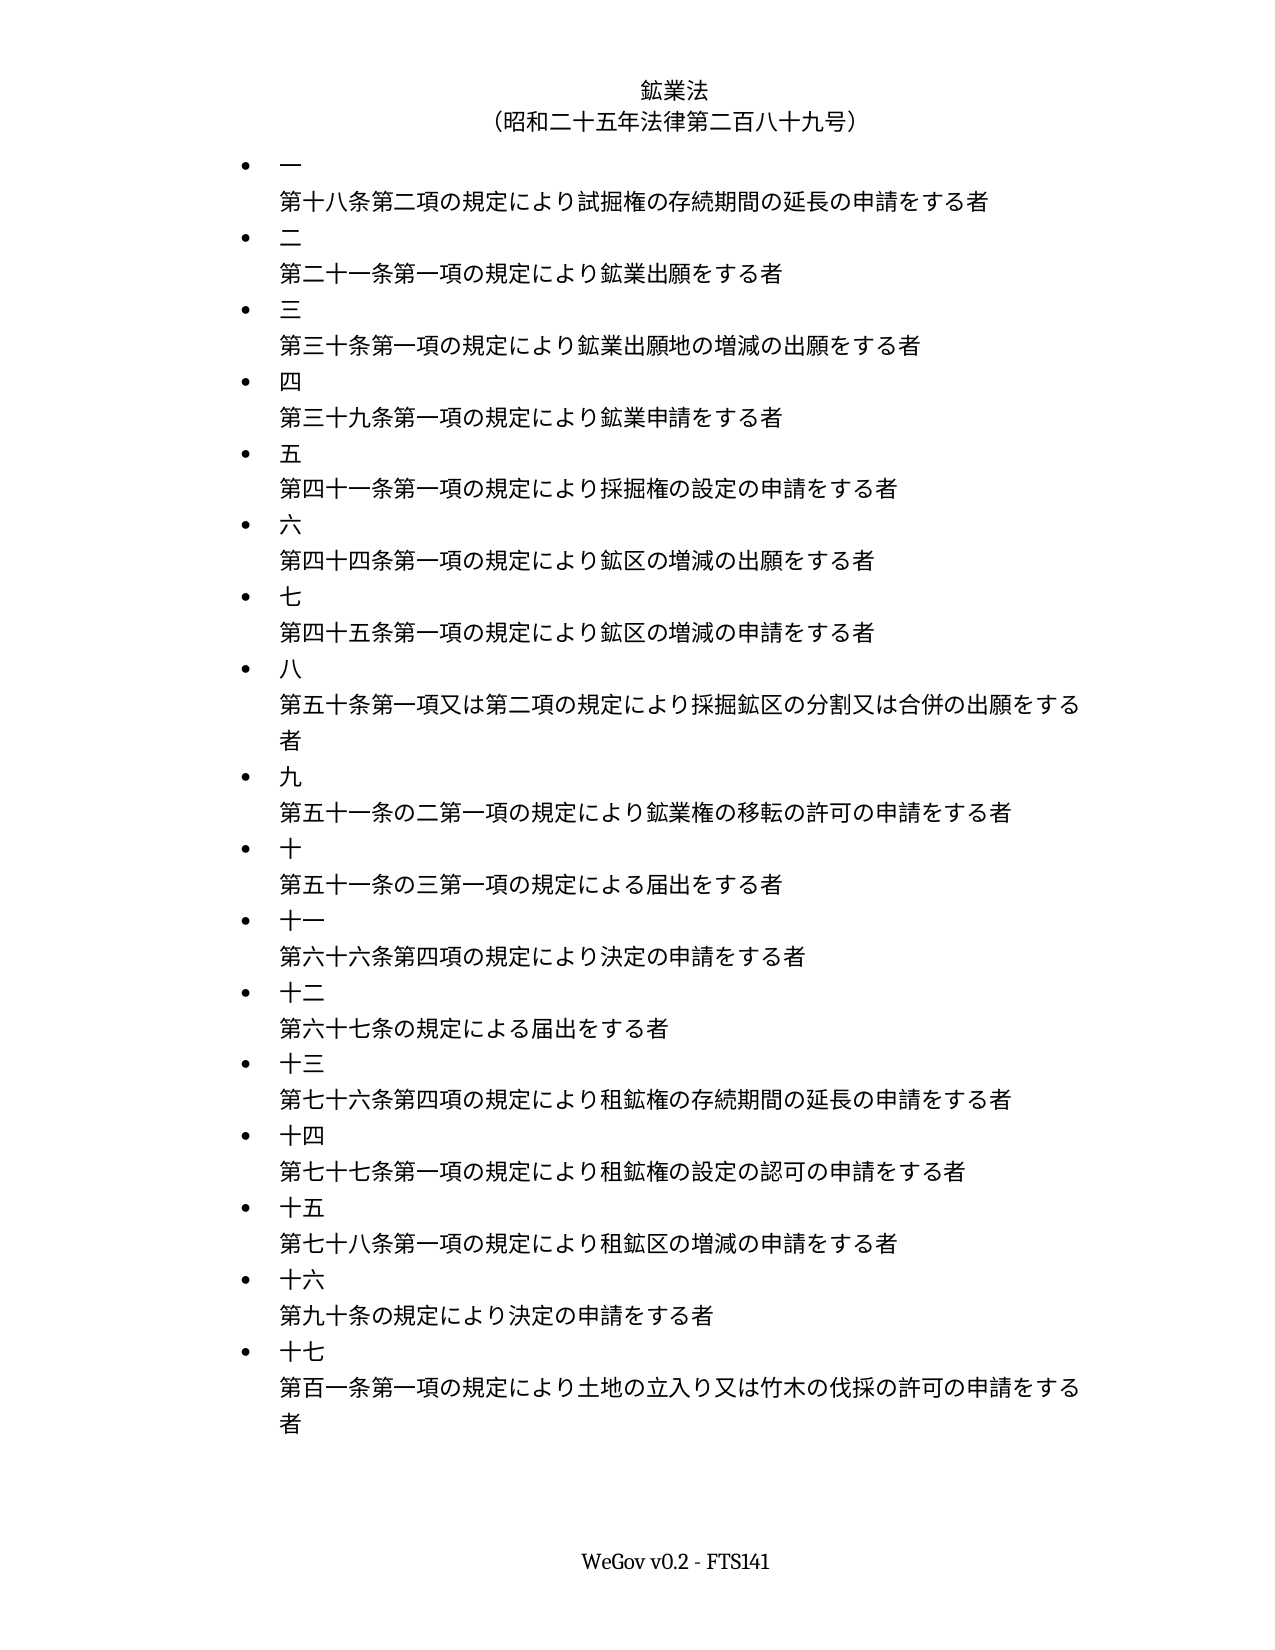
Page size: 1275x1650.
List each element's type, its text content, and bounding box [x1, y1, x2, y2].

list 二 第二十一条第一項の規定により鉱業出願をする者 [242, 222, 1087, 289]
list 七 第四十五条第一項の規定により鉱区の増減の申請をする者 [242, 581, 1087, 648]
list 十四 第七十七条第一項の規定により租鉱権の設定の認可の申請をする者 [242, 1120, 1087, 1187]
list 四 第三十九条第一項の規定により鉱業申請をする者 [242, 366, 1087, 433]
list 一 第十八条第二項の規定により試掘権の存続期間の延長の申請をする者 [242, 150, 1087, 217]
list 六 第四十四条第一項の規定により鉱区の増減の出願をする者 [242, 509, 1087, 577]
list 十一 第六十六条第四項の規定により決定の申請をする者 [242, 905, 1087, 972]
list 十二 第六十七条の規定による届出をする者 [242, 977, 1087, 1044]
list 十三 第七十六条第四項の規定により租鉱権の存続期間の延長の申請をする者 [242, 1048, 1087, 1116]
list 十 第五十一条の三第一項の規定による届出をする者 [242, 833, 1087, 900]
list 十五 第七十八条第一項の規定により租鉱区の増減の申請をする者 [242, 1192, 1087, 1259]
list 十六 第九十条の規定により決定の申請をする者 [242, 1264, 1087, 1331]
list 十七 第百一条第一項の規定により土地の立入り又は竹木の伐採の許可の申請をする者 [242, 1336, 1087, 1439]
list 九 第五十一条の二第一項の規定により鉱業権の移転の許可の申請をする者 [242, 761, 1087, 828]
list 五 第四十一条第一項の規定により採掘権の設定の申請をする者 [242, 437, 1087, 505]
list 八 第五十条第一項又は第二項の規定により採掘鉱区の分割又は合併の出願をする者 [242, 653, 1087, 756]
list 三 第三十条第一項の規定により鉱業出願地の増減の出願をする者 [242, 294, 1087, 361]
